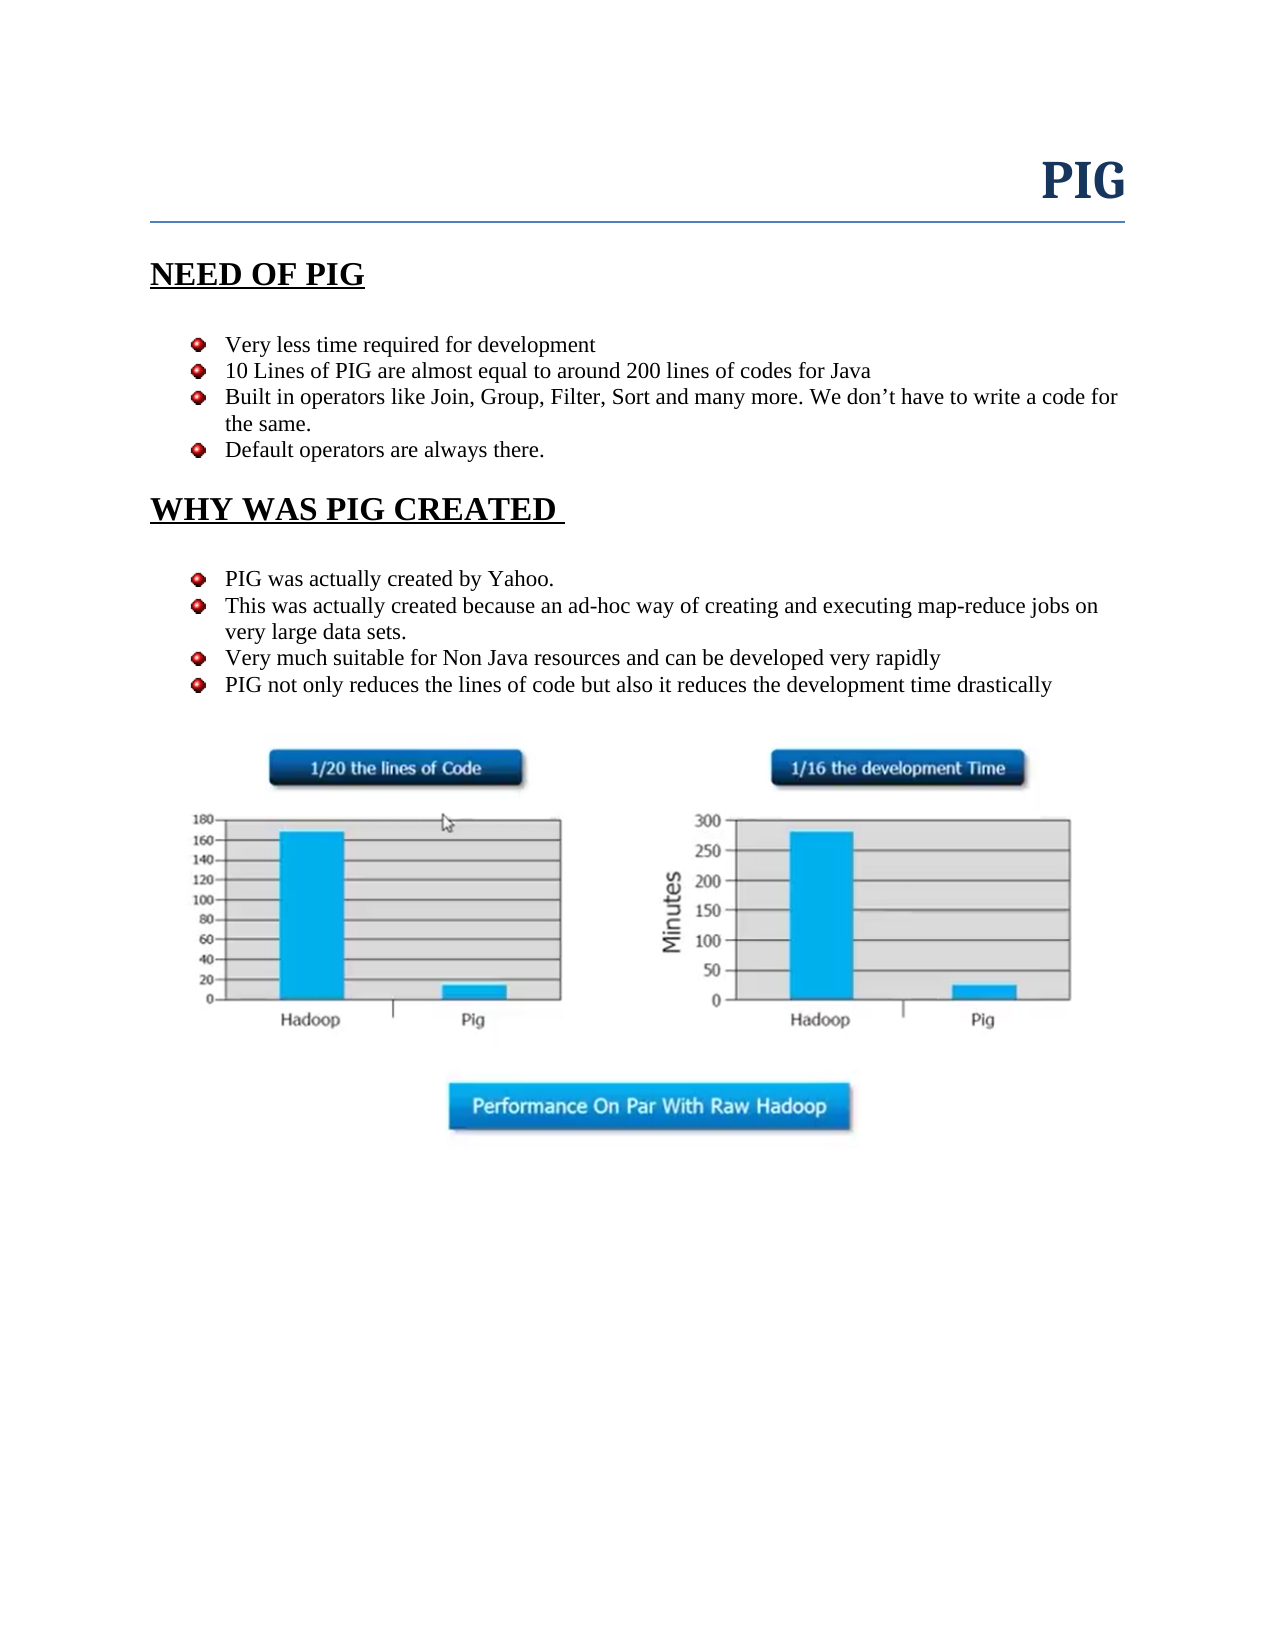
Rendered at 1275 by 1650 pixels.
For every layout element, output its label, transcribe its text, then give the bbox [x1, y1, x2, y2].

list Built in operators like Join, Group, Filter, Sort and many more. We don’t have to write a code for the same. [187, 383, 1125, 436]
list PIG not only reduces the lines of code but also it reduces the development time drastically [187, 671, 1125, 697]
list 10 Lines of PIG are almost equal to around 200 lines of codes for Java [187, 357, 1125, 383]
title PIG [150, 150, 1125, 221]
list Very much suitable for Non Java resources and can be developed very rapidly [187, 644, 1125, 671]
text NEED OF PIG [150, 254, 1125, 292]
picture [150, 723, 1124, 1154]
picture [188, 440, 206, 458]
list PIG was actually created by Yahoo. [187, 565, 1125, 592]
list This was actually created because an ad-hoc way of creating and executing map-reduce jobs on very large data sets. [187, 592, 1125, 644]
picture [188, 361, 206, 379]
list Default operators are always there. [187, 436, 1125, 462]
picture [188, 335, 206, 352]
list Very less time required for development [187, 331, 1125, 357]
picture [188, 675, 206, 693]
text WHY WAS PIG CREATED [150, 489, 1125, 527]
picture [188, 388, 206, 405]
picture [188, 596, 206, 614]
picture [188, 570, 206, 587]
picture [188, 649, 206, 666]
